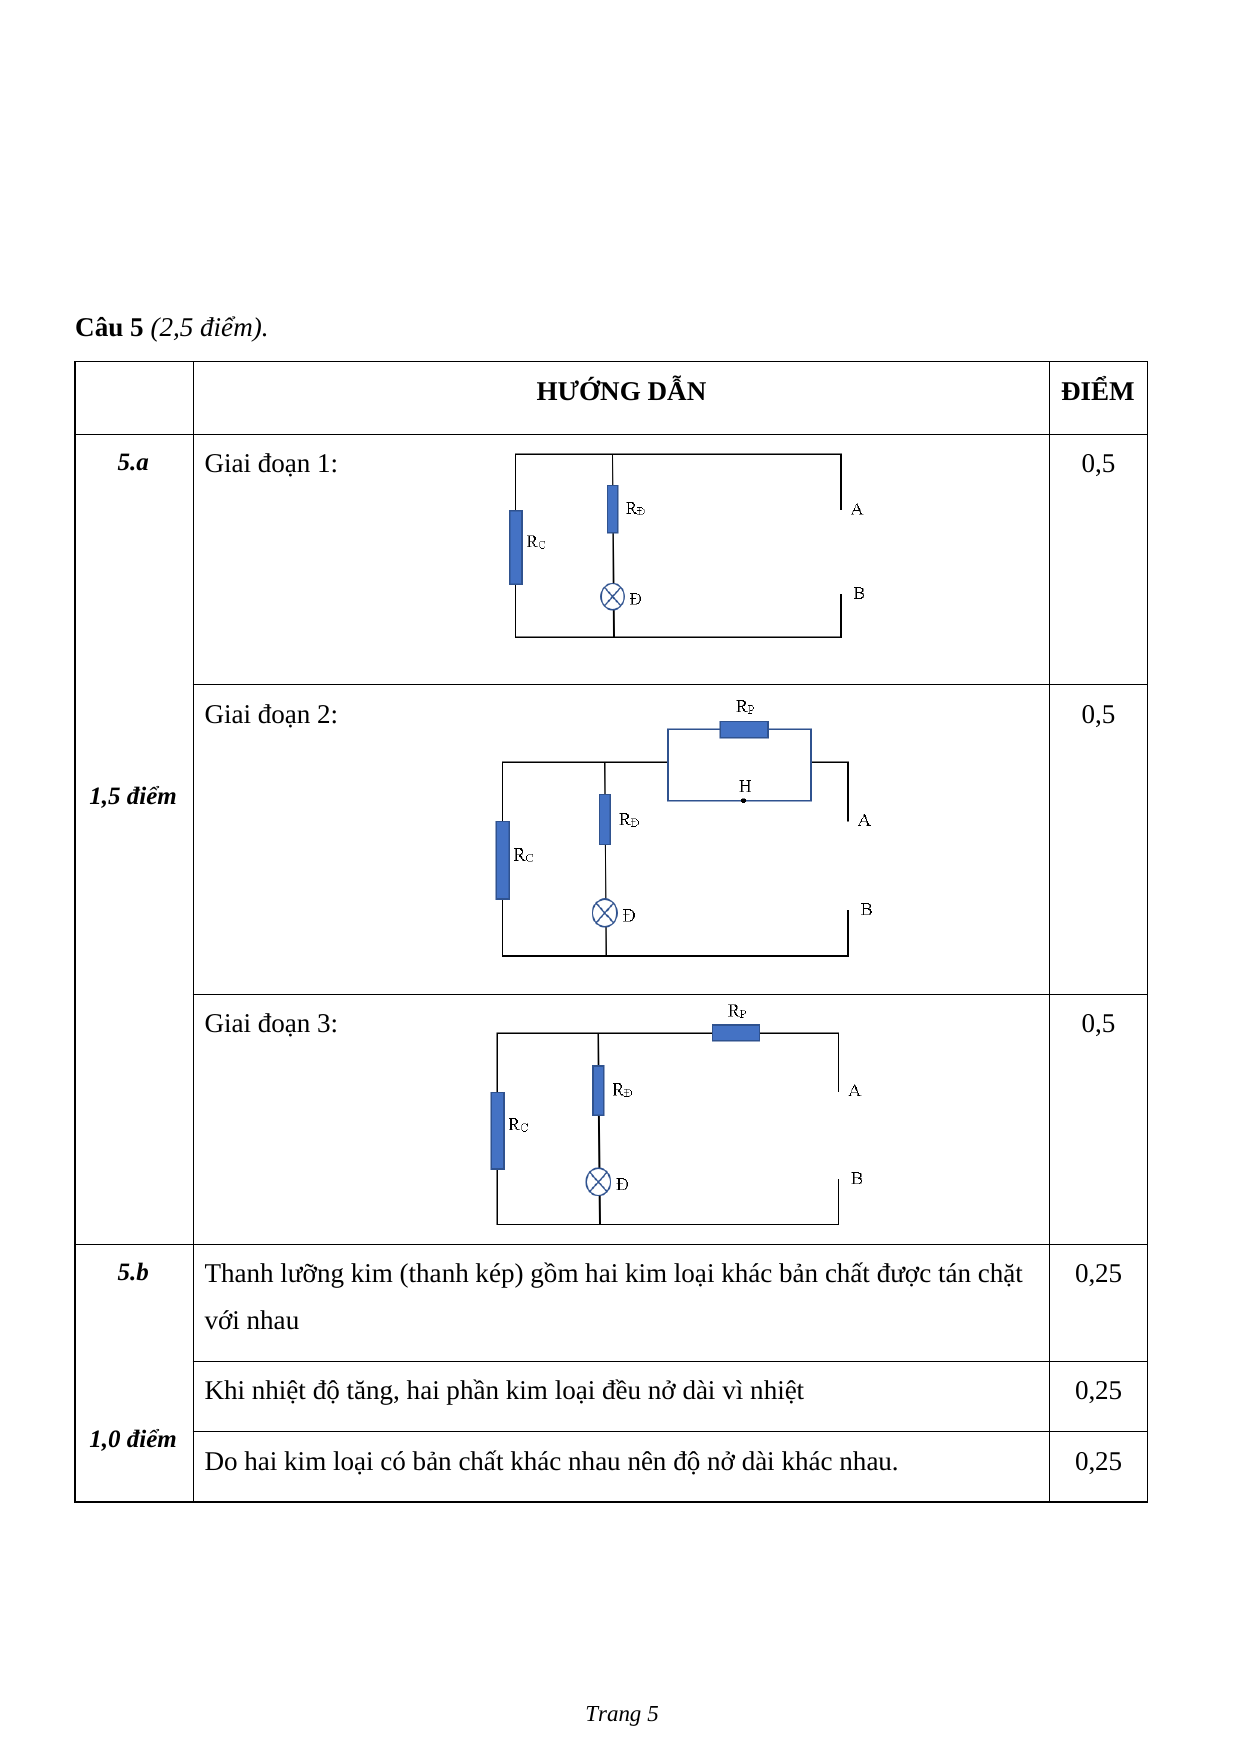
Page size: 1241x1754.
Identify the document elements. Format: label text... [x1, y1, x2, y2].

table_cell 5.a 1,5 điểm [76, 435, 193, 1244]
table_cell 0,25 [1050, 1432, 1147, 1501]
table_cell 5.b 1,0 điểm [76, 1245, 193, 1501]
picture [462, 685, 890, 971]
table_header HƯỚNG DẪN [194, 362, 1049, 434]
picture [497, 443, 879, 650]
table_header ĐIỂM [1050, 362, 1147, 434]
table_cell 0,5 [1050, 435, 1147, 684]
table_cell Giai đoạn 3: [194, 995, 1049, 1244]
table_cell Thanh lưỡng kim (thanh kép) gồm hai kim loại khác bản chất được tán chặt với nhau [194, 1245, 1049, 1361]
table_cell Giai đoạn 1: [194, 435, 1049, 684]
table_cell 0,5 [1050, 685, 1147, 993]
table_cell Khi nhiệt độ tăng, hai phần kim loại đều nở dài vì nhiệt [194, 1362, 1049, 1431]
table_cell Do hai kim loại có bản chất khác nhau nên độ nở dài khác nhau. [194, 1432, 1049, 1501]
table_cell Giai đoạn 2: [194, 685, 1049, 993]
text Câu 5 (2,5 điểm). [75, 311, 1165, 342]
table_header [76, 362, 193, 434]
table_cell 0,25 [1050, 1362, 1147, 1431]
table_cell 0,25 [1050, 1245, 1147, 1361]
picture [472, 998, 877, 1240]
table_cell 0,5 [1050, 995, 1147, 1244]
